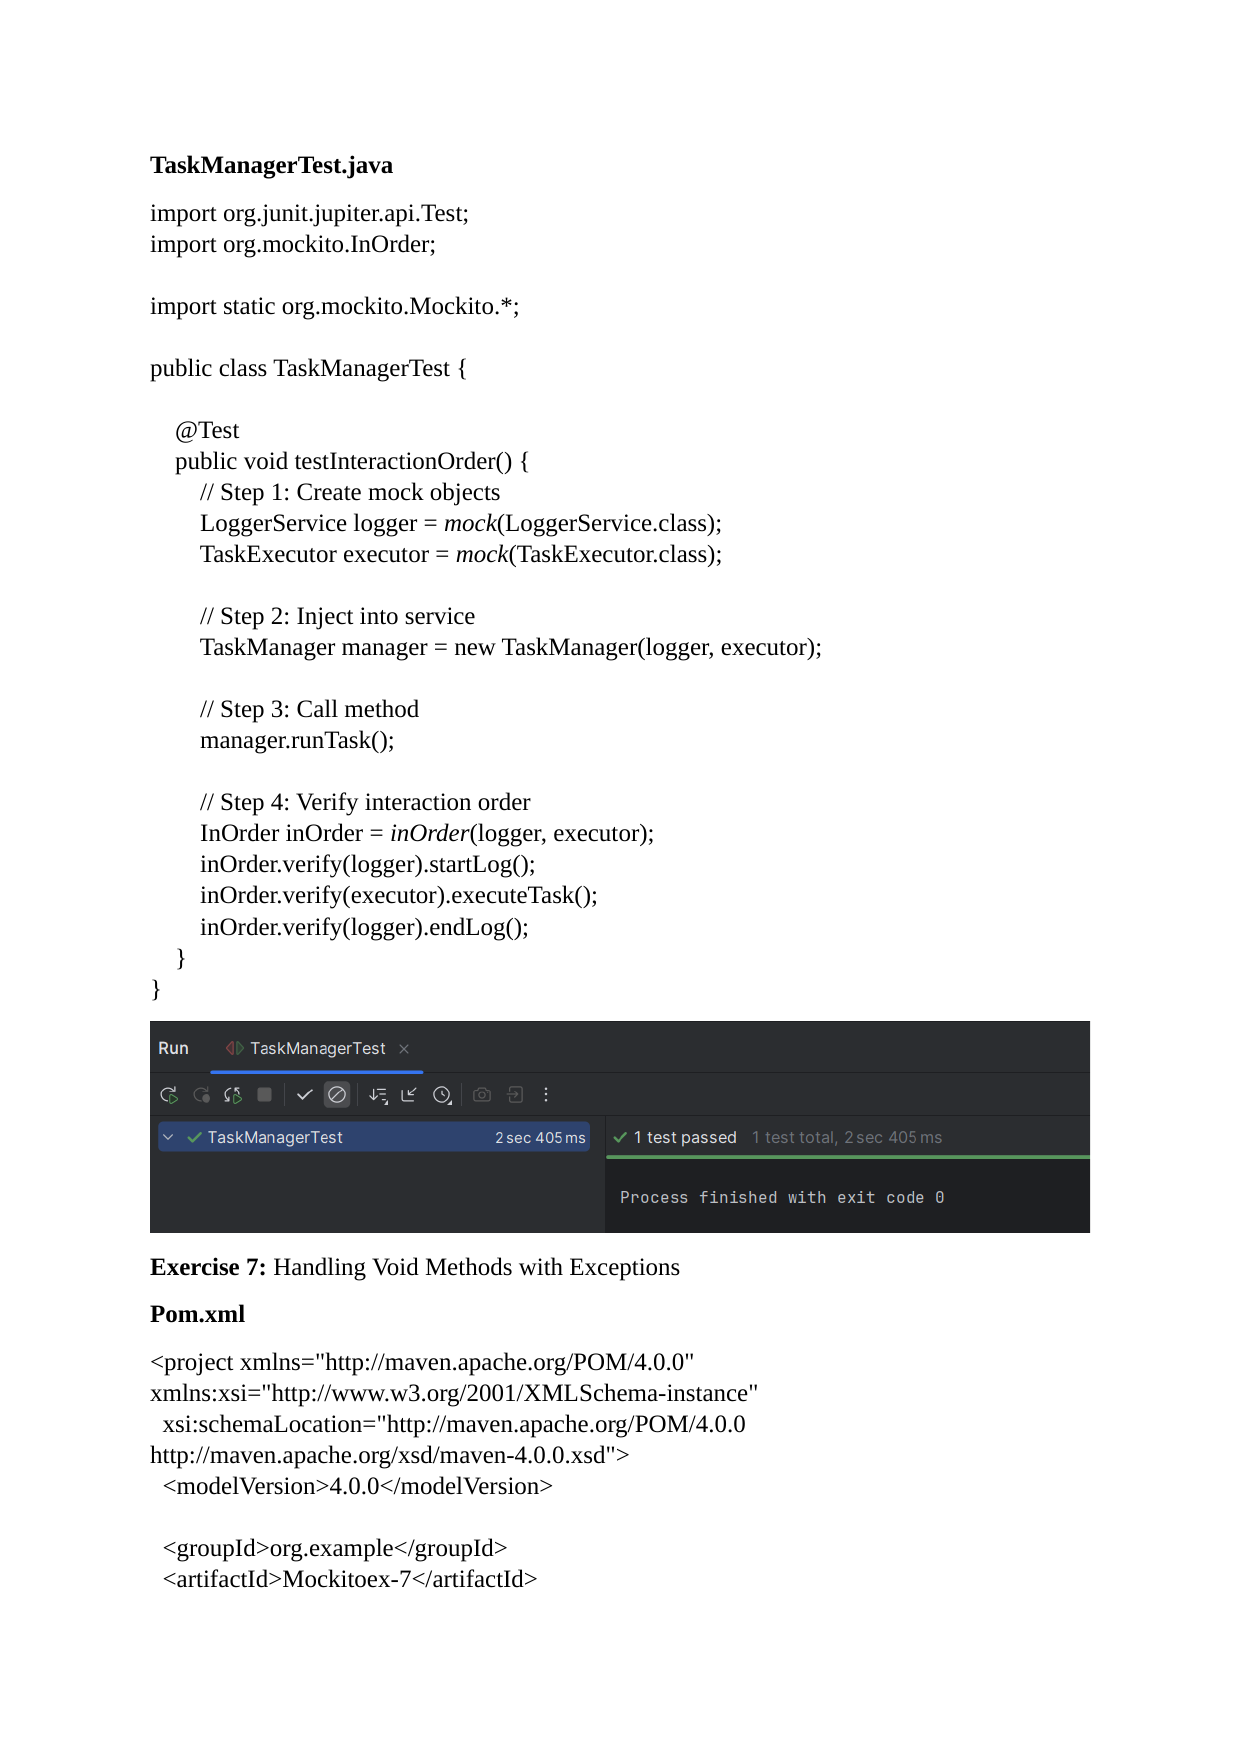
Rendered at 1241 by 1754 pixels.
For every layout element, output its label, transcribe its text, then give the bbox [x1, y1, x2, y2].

picture [150, 1021, 1091, 1233]
text TaskManagerTest.java [150, 150, 1090, 179]
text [150, 1347, 1090, 1593]
text Exercise 7: Handling Void Methods with Exceptions [150, 1252, 1090, 1281]
text import org.junit.jupiter.api.Test; import org.mockito.InOrder; import static org.mockito.Mockito.*; public class TaskManagerTest { @Test public void testInteractionOrder() { // Step 1: Create mock objects LoggerService logger = mock(LoggerService.class); TaskExecutor executor = mock(TaskExecutor.class); // Step 2: Inject into service TaskManager manager = new TaskManager(logger, executor); // Step 3: Call method manager.runTask(); // Step 4: Verify interaction order InOrder inOrder = inOrder(logger, executor); inOrder.verify(logger).startLog(); inOrder.verify(executor).executeTask(); inOrder.verify(logger).endLog(); } } [150, 198, 1090, 1002]
text Pom.xml [150, 1299, 1090, 1328]
